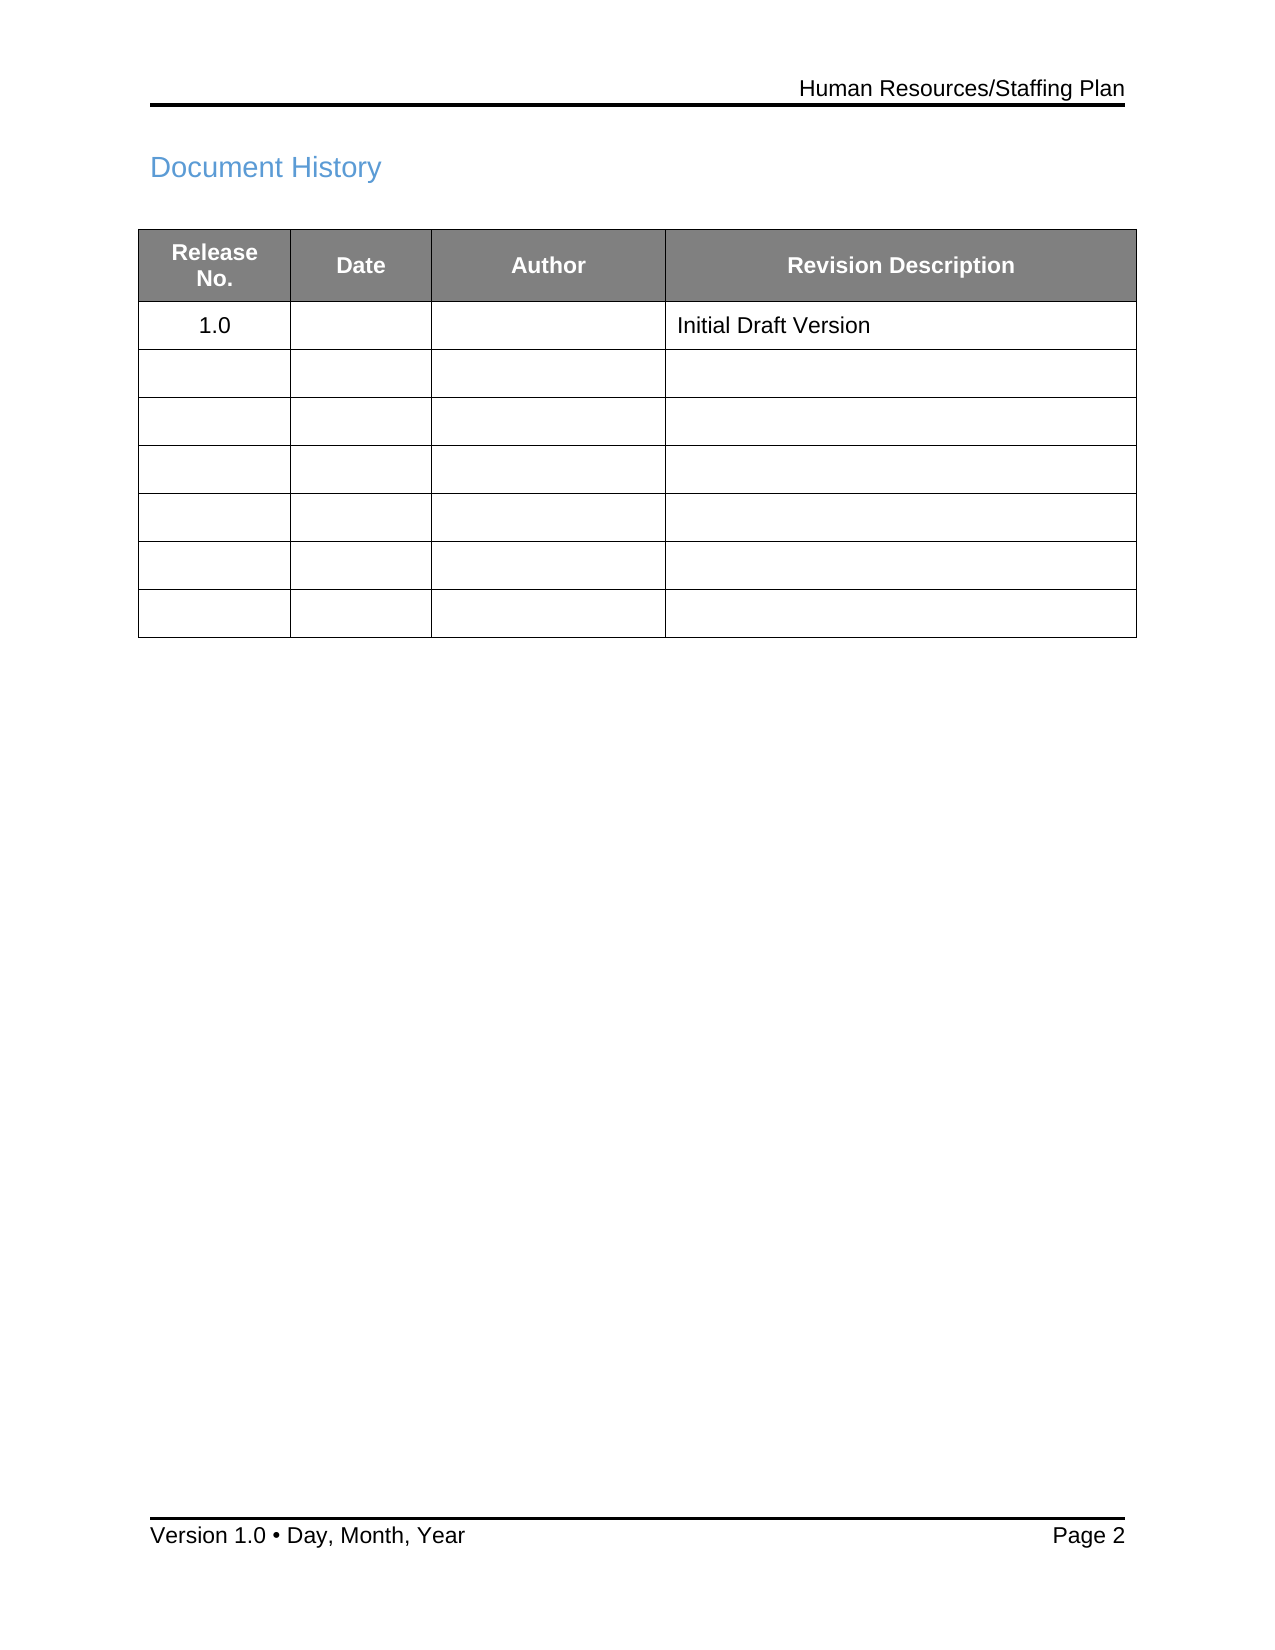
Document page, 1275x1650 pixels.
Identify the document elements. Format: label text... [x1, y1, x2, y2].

table_cell [666, 590, 1136, 637]
table_header Release No. [139, 230, 290, 301]
table_cell [432, 590, 665, 637]
table_cell [432, 446, 665, 493]
table_cell [139, 494, 290, 541]
table_cell [291, 494, 431, 541]
subtitle Document History [150, 150, 1125, 183]
table_cell [666, 446, 1136, 493]
table_cell [666, 398, 1136, 445]
table_cell Initial Draft Version [666, 302, 1136, 349]
table_cell 1.0 [139, 302, 290, 349]
table_header Author [432, 230, 665, 301]
table_cell [666, 494, 1136, 541]
table_cell [139, 542, 290, 589]
table_cell [432, 398, 665, 445]
table_cell [291, 302, 431, 349]
table_cell [139, 398, 290, 445]
table_cell [291, 590, 431, 637]
table_header Revision Description [666, 230, 1136, 301]
table_cell [432, 494, 665, 541]
table_cell [432, 542, 665, 589]
table_cell [291, 446, 431, 493]
table_cell [139, 350, 290, 397]
table_cell [139, 590, 290, 637]
table_cell [432, 302, 665, 349]
table_cell [139, 446, 290, 493]
table_cell [666, 542, 1136, 589]
table_cell [432, 350, 665, 397]
table_cell [666, 350, 1136, 397]
table_cell [291, 398, 431, 445]
table_header Date [291, 230, 431, 301]
table_cell [291, 350, 431, 397]
table_cell [291, 542, 431, 589]
